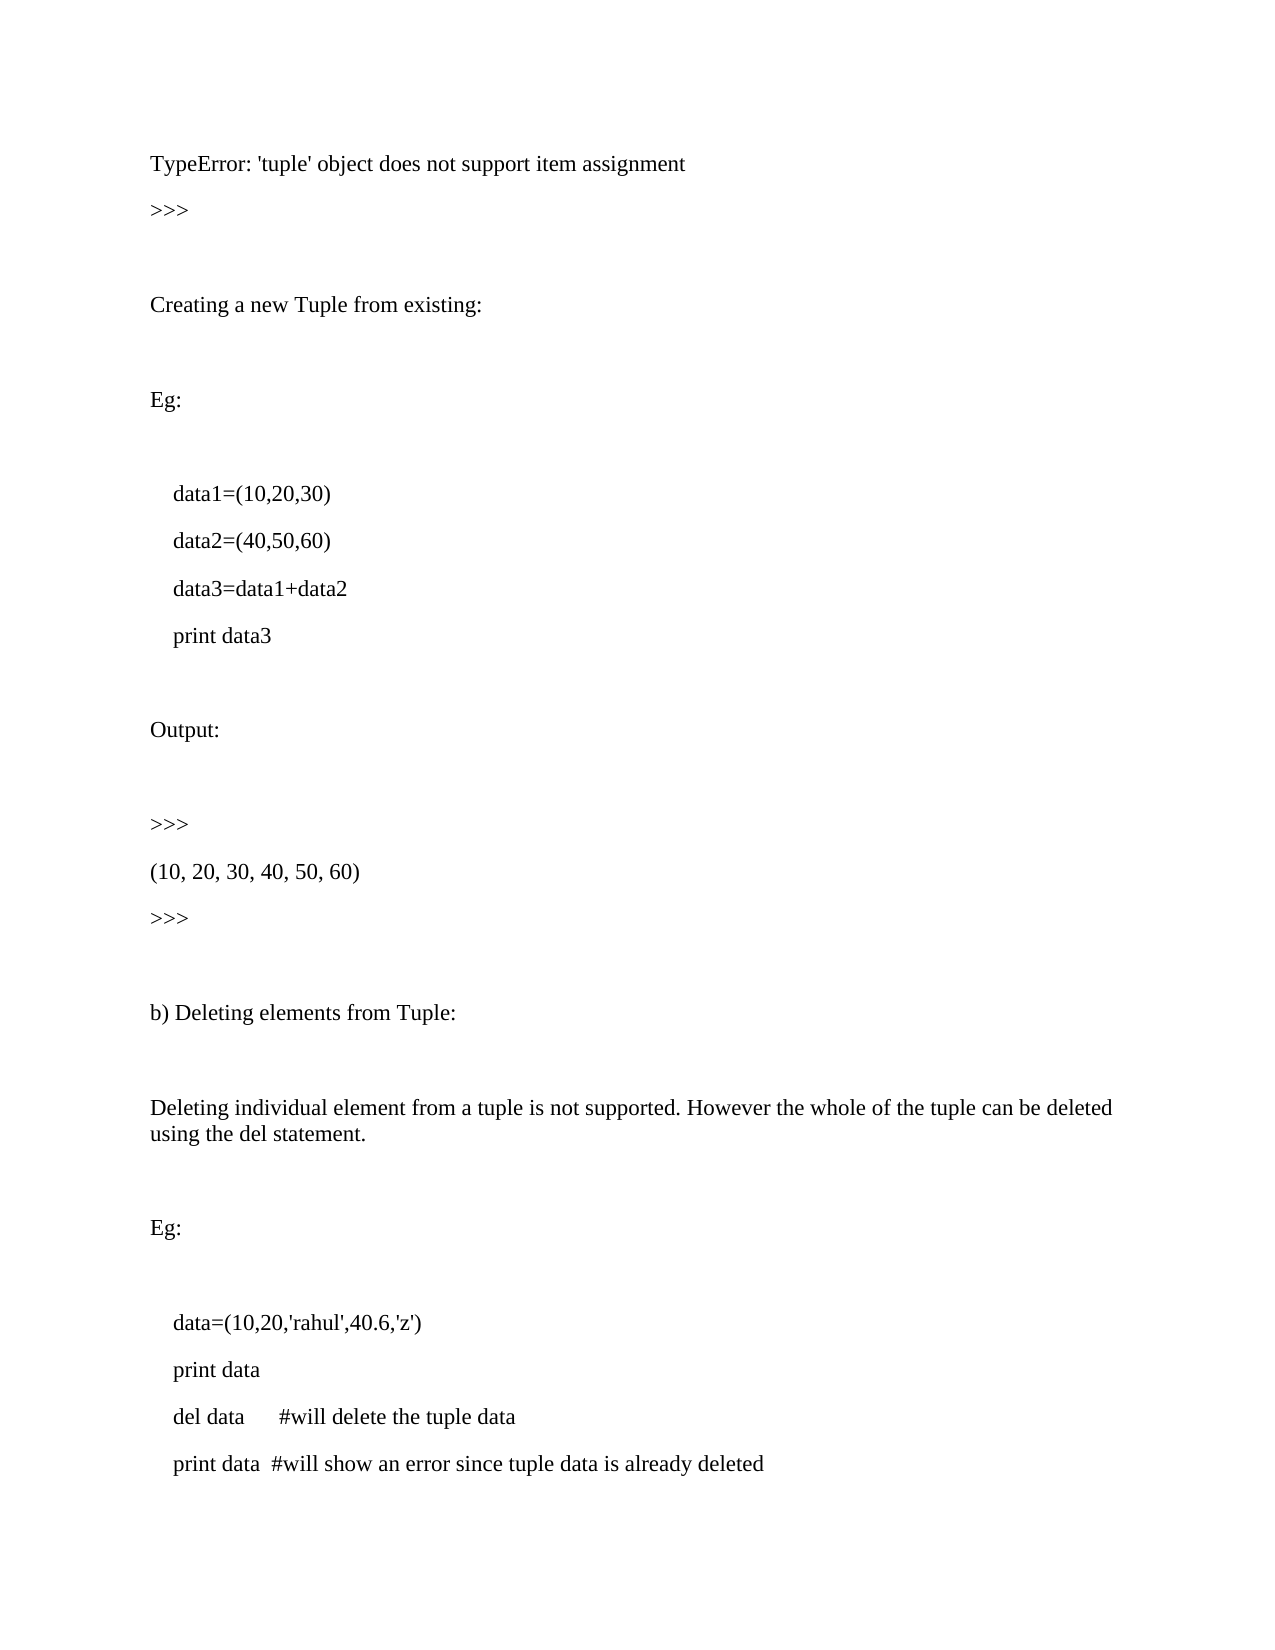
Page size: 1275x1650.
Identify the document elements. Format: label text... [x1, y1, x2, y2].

text data3=data1+data2 [150, 575, 1125, 601]
text data2=(40,50,60) [150, 527, 1125, 554]
text >>> [150, 811, 1125, 837]
text Eg: [150, 1214, 1125, 1241]
text Eg: [150, 386, 1125, 412]
text >>> [150, 197, 1125, 223]
text Output: [150, 716, 1125, 743]
text Creating a new Tuple from existing: [150, 292, 1125, 318]
text (10, 20, 30, 40, 50, 60) [150, 858, 1125, 884]
text print data3 [150, 622, 1125, 648]
text TypeError: 'tuple' object does not support item assignment [150, 150, 1125, 176]
text Deleting individual element from a tuple is not supported. However the whole of the tuple can be deleted using the del statement. [150, 1094, 1125, 1146]
text data1=(10,20,30) [150, 480, 1125, 507]
text print data #will show an error since tuple data is already deleted [150, 1450, 1125, 1477]
text >>> [150, 905, 1125, 931]
text data=(10,20,'rahul',40.6,'z') [150, 1309, 1125, 1335]
text print data [150, 1356, 1125, 1382]
text b) Deleting elements from Tuple: [150, 999, 1125, 1026]
text del data #will delete the tuple data [150, 1403, 1125, 1429]
